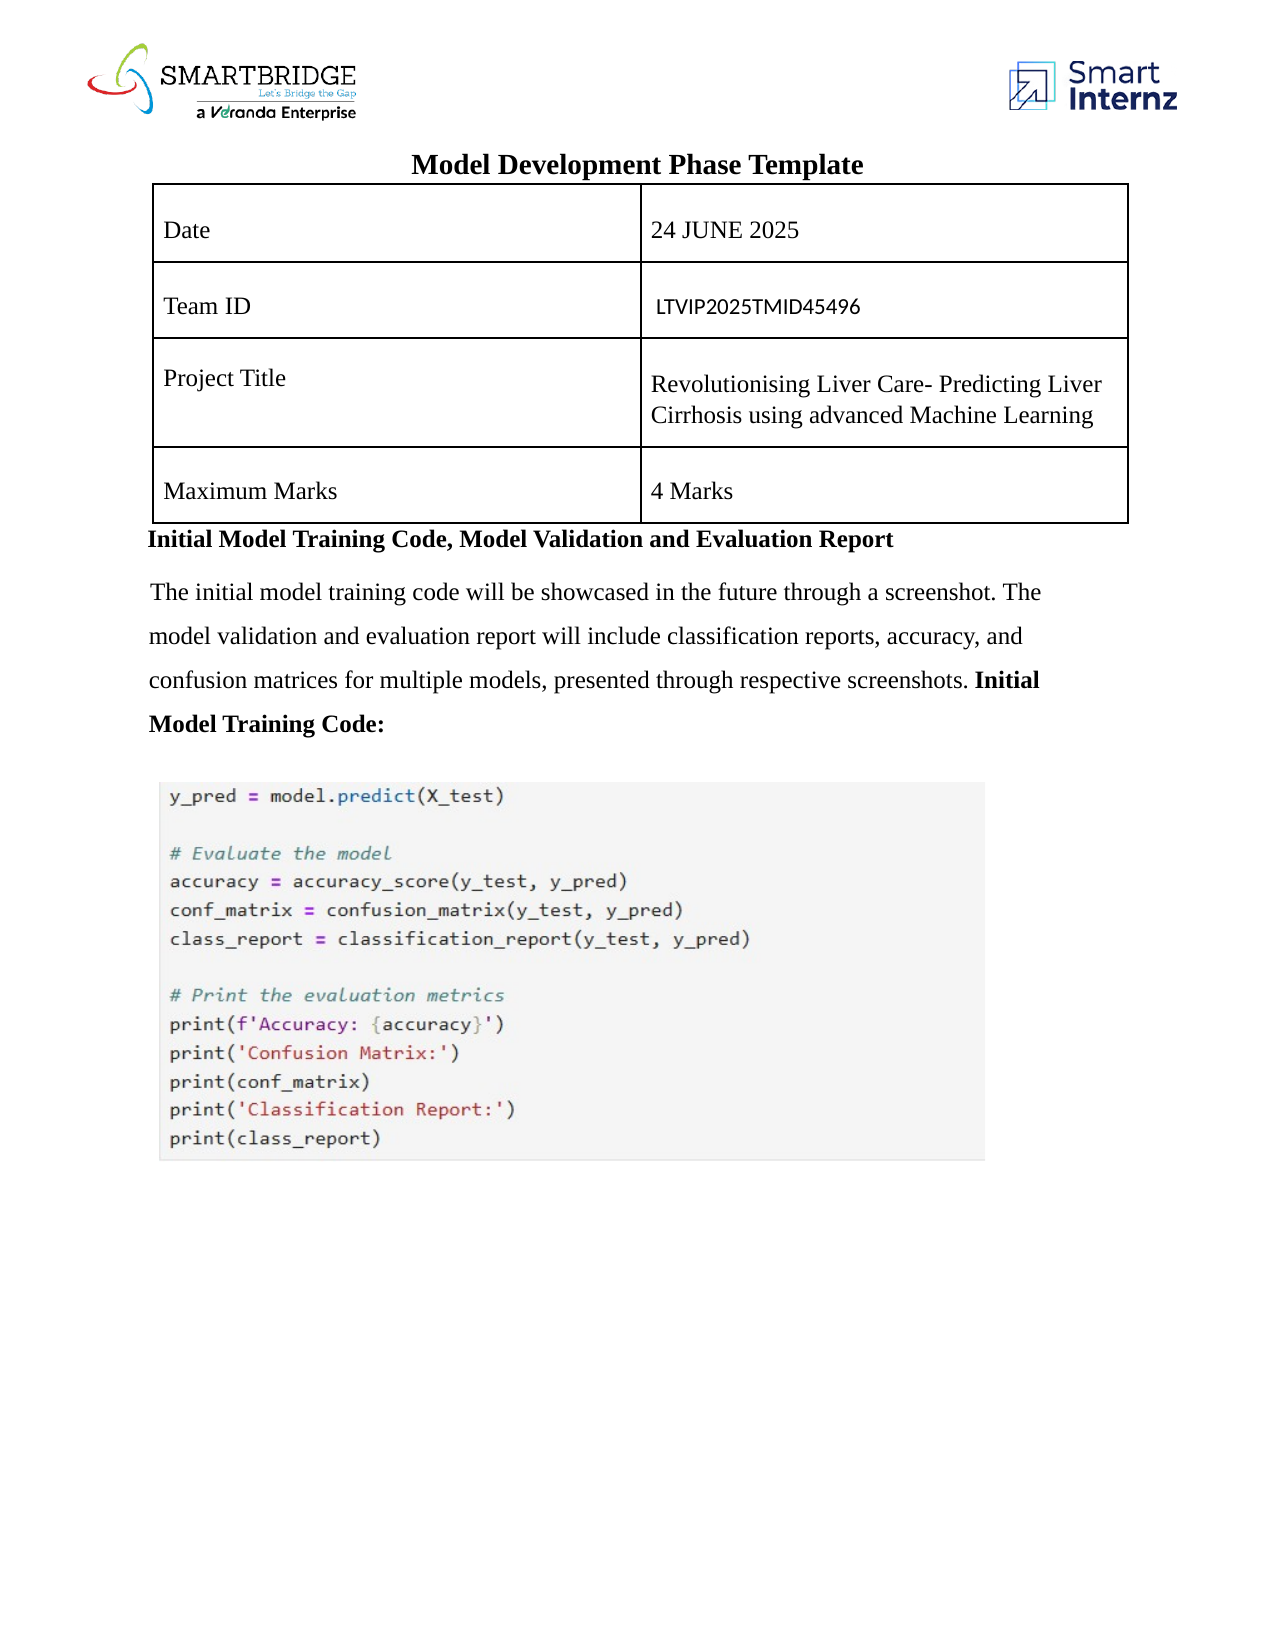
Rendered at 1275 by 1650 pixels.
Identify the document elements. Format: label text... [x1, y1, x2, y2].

table_header Date [154, 185, 640, 261]
table_cell Maximum Marks [154, 448, 640, 522]
table_cell Project Title [154, 339, 640, 446]
table_cell Revolutionising Liver Care- Predicting Liver Cirrhosis using advanced Machine Learning [642, 339, 1127, 446]
text Model Development Phase Template [165, 147, 1110, 180]
table_header 24 JUNE 2025 [642, 185, 1127, 261]
table_cell 4 Marks [642, 448, 1127, 522]
table_cell Team ID [154, 263, 640, 337]
text Initial Model Training Code, Model Validation and Evaluation Report [147, 524, 1110, 552]
picture [158, 782, 986, 1162]
picture [1004, 61, 1182, 110]
text The initial model training code will be showcased in the future through a screenshot. The model validation and evaluation report will include classification reports, accuracy, and confusion matrices for multiple models, presented through respective screenshots. Initial Model Training Code: [148, 577, 1110, 737]
table_cell LTVIP2025TMID45496 [642, 263, 1127, 337]
picture [73, 20, 371, 143]
